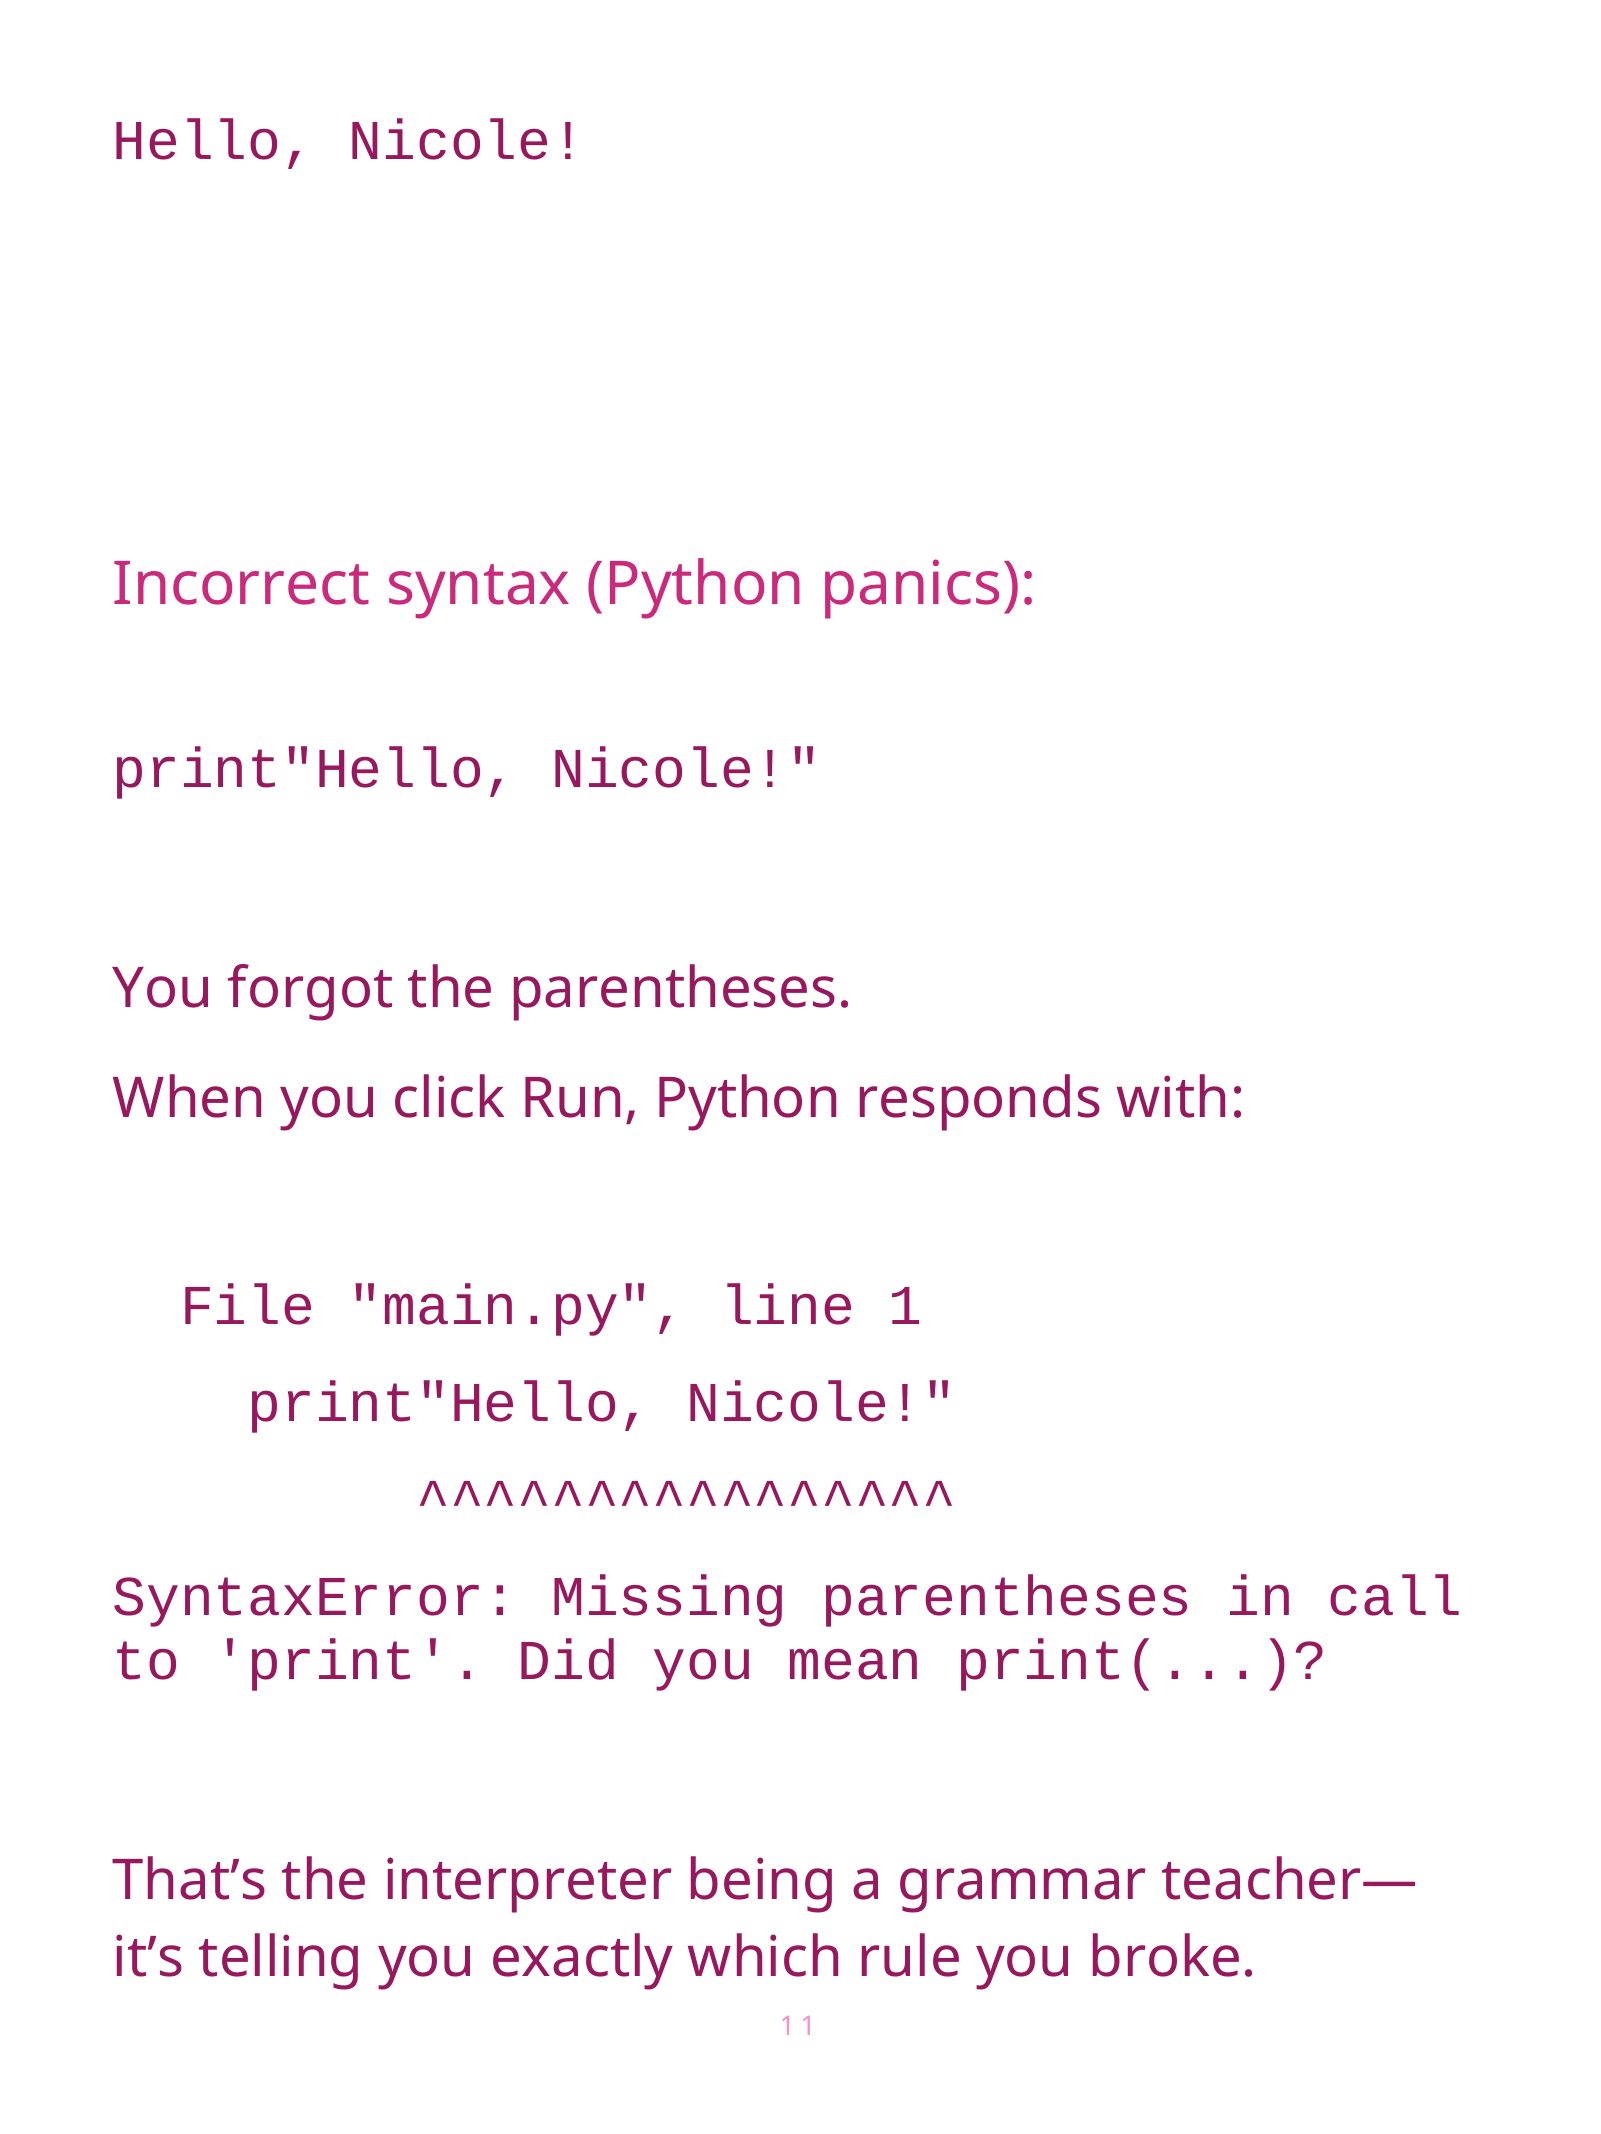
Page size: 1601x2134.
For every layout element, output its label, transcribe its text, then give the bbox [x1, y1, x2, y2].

text print"Hello, Nicole!" [112, 740, 1488, 804]
text Incorrect syntax (Python panics): [112, 539, 1488, 622]
text print"Hello, Nicole!" [112, 1374, 1488, 1438]
text You forgot the parentheses. [112, 947, 1488, 1024]
text That’s the interpreter being a grammar teacher—it’s telling you exactly which rule you broke. [112, 1839, 1488, 1993]
text Hello, Nicole! [112, 112, 1488, 176]
text When you click Run, Python responds with: [112, 1057, 1488, 1134]
text SyntaxError: Missing parentheses in call to 'print'. Did you mean print(...)? [112, 1568, 1488, 1696]
text File "main.py", line 1 [112, 1277, 1488, 1341]
text ^^^^^^^^^^^^^^^^ [112, 1471, 1488, 1535]
